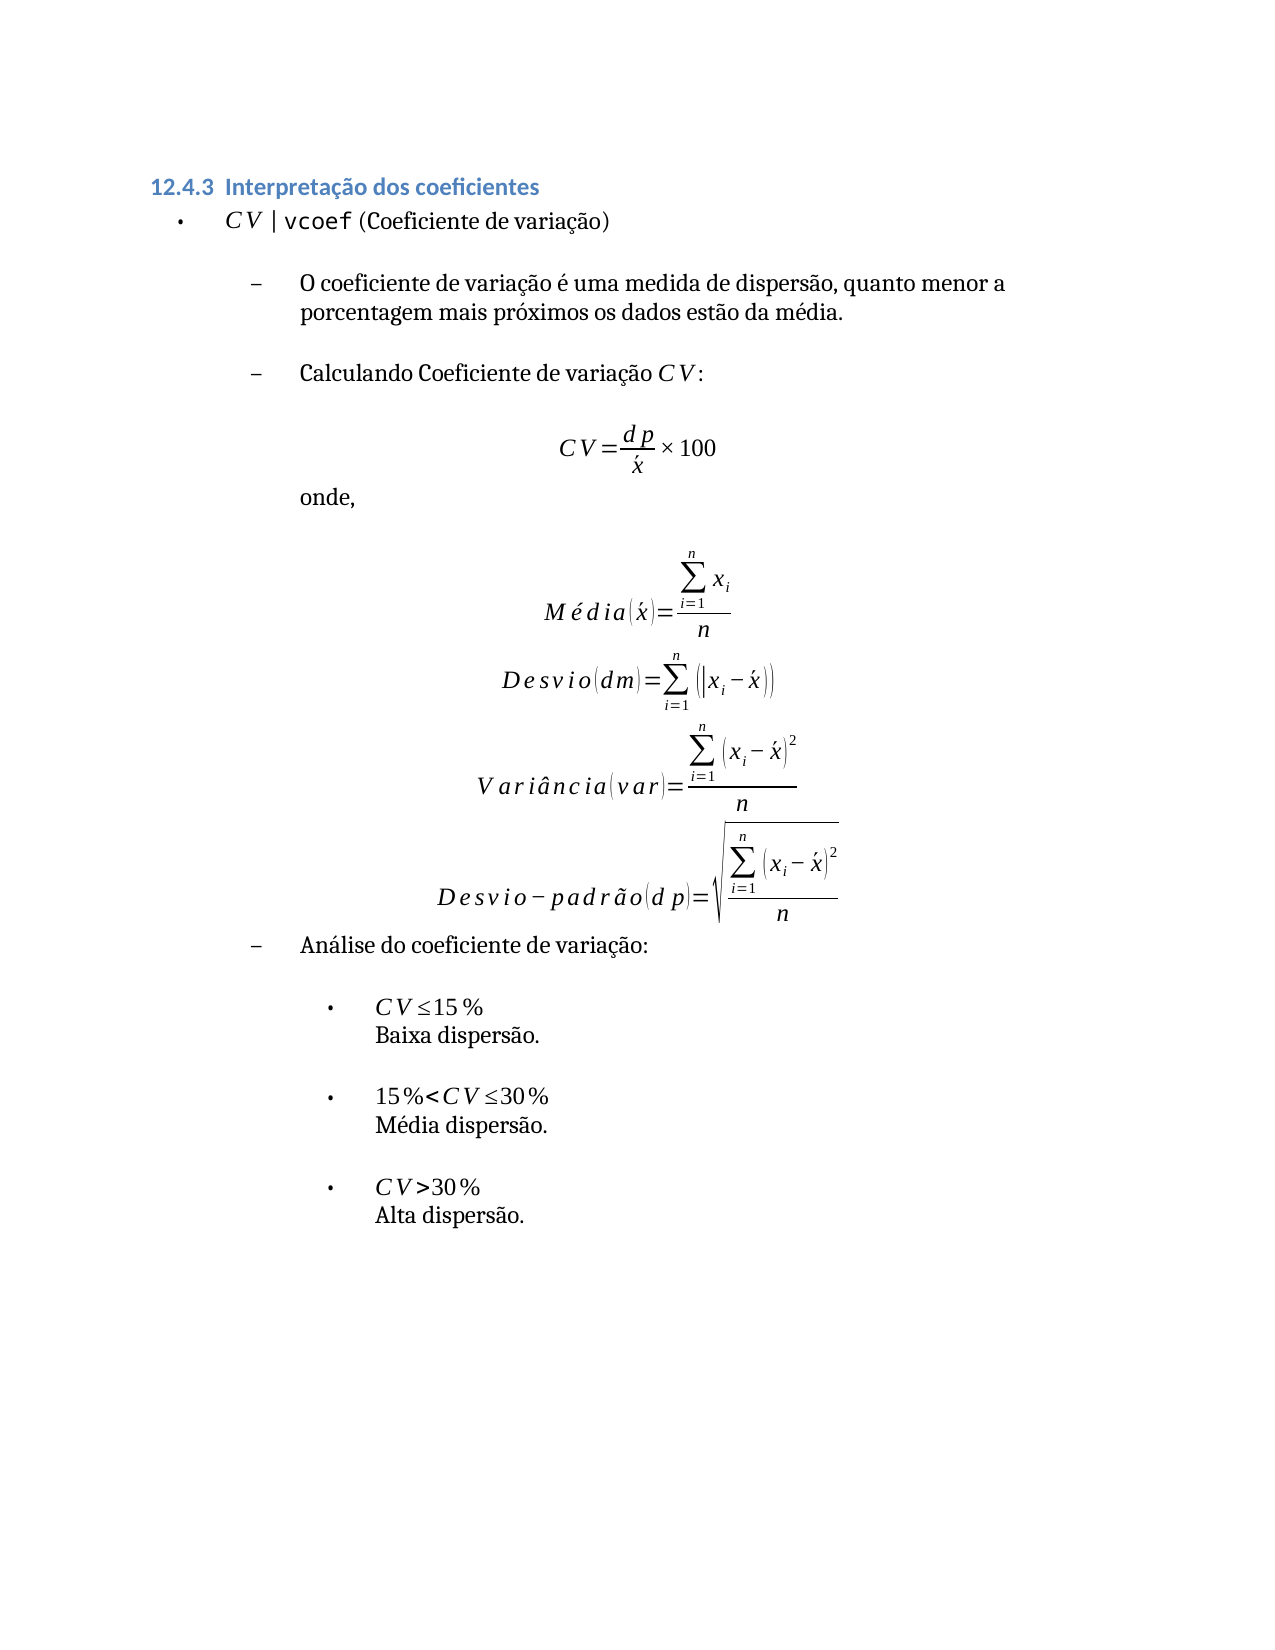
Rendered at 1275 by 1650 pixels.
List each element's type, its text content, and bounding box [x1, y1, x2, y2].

list Alta dispersão. [325, 1173, 1125, 1259]
list Baixa dispersão. [325, 993, 1125, 1079]
list Análise do coeficiente de variação: [250, 931, 1125, 989]
list Calculando Coeficiente de variação : [250, 359, 1125, 416]
list | vcoef (Coeficiente de variação) [175, 205, 1125, 265]
list onde, [250, 483, 1125, 540]
list O coeficiente de variação é uma medida de dispersão, quanto menor a porcentagem mais próximos os dados estão da média. [250, 269, 1125, 355]
list Média dispersão. [325, 1083, 1125, 1169]
subtitle 12.4.3 Interpretação dos coeficientes [150, 171, 1125, 201]
